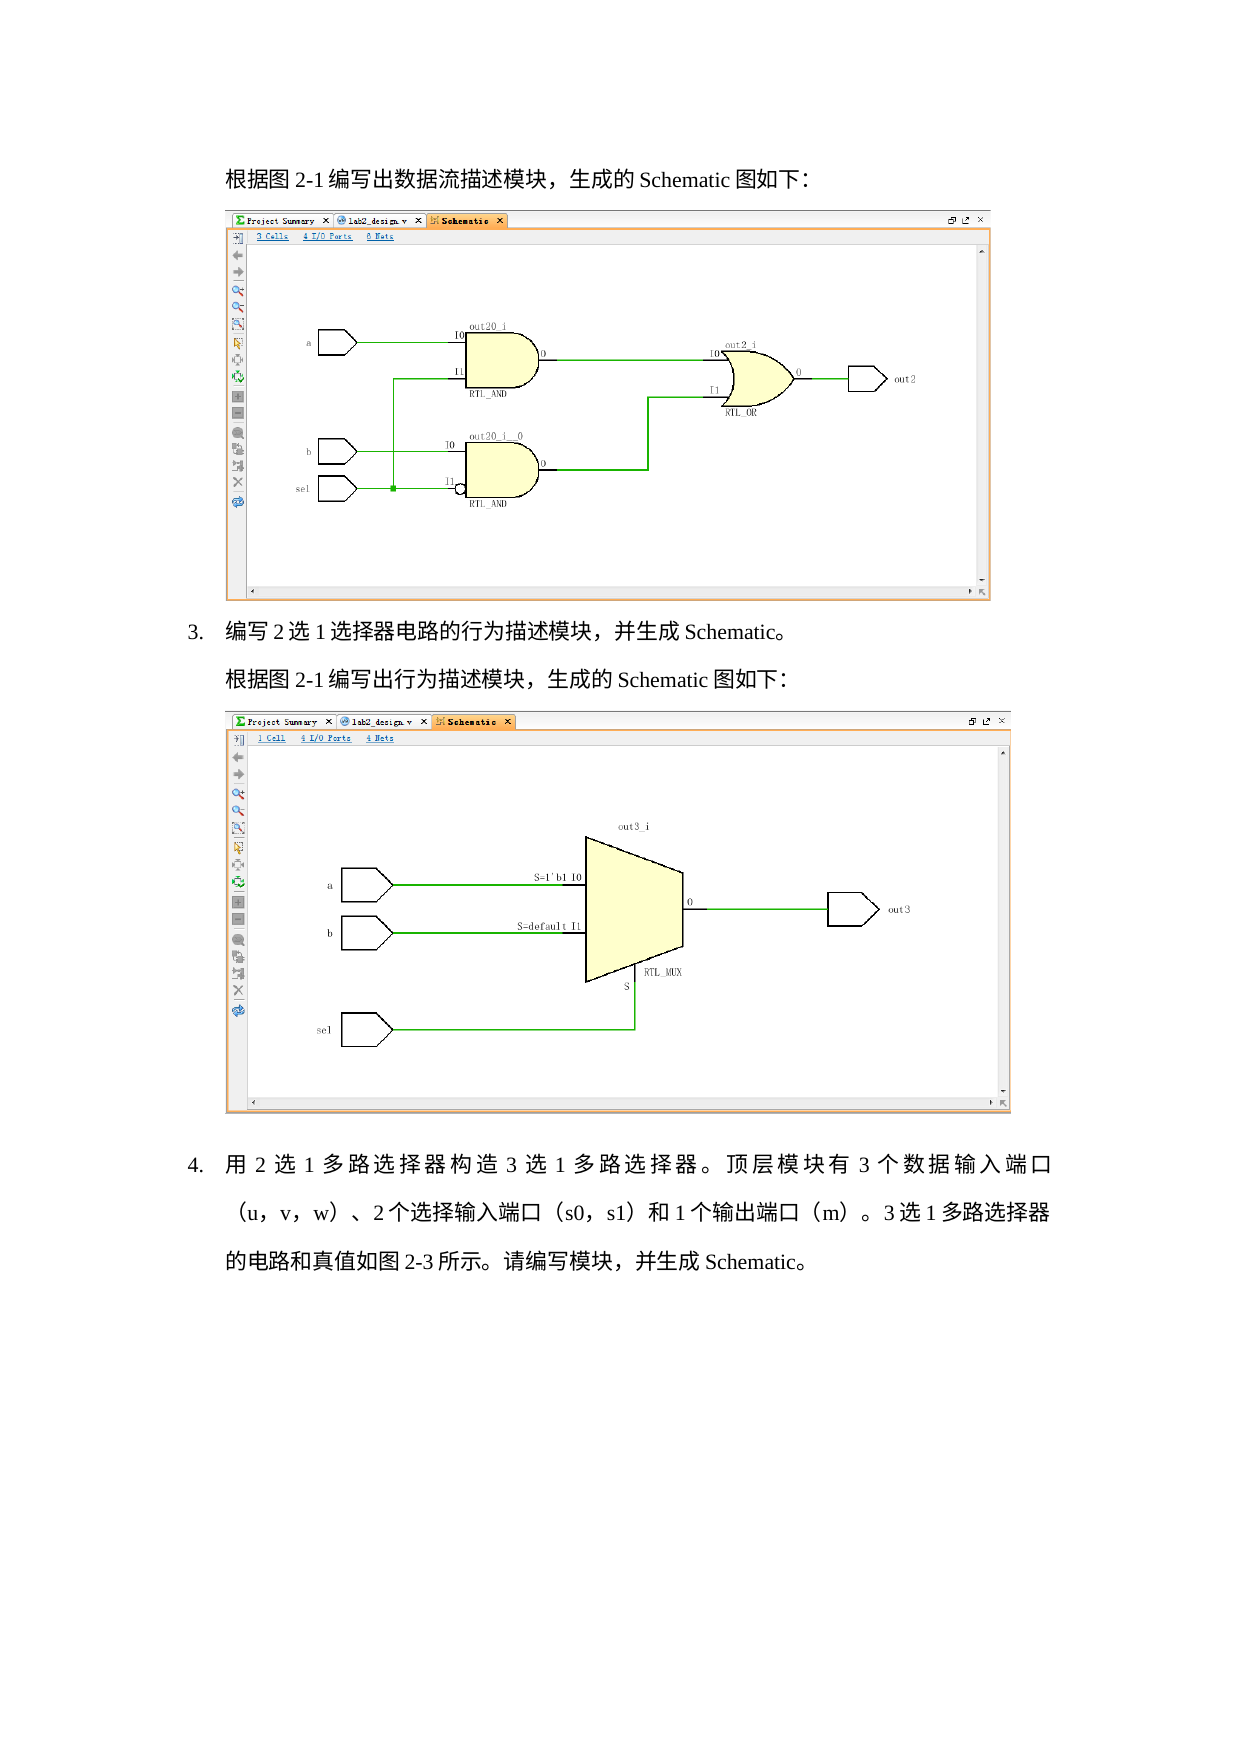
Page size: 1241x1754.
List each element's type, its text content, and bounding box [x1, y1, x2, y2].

list 根据图2-1编写出行为描述模块，生成的Schematic图如下： [225, 662, 1053, 694]
picture [225, 710, 1011, 1114]
list 用2选1多路选择器构造3选1多路选择器。顶层模块有3个数据输入端口（u，v，w）、2个选择输入端口（s0，s1）和1个输出端口（m）。3选1多路选择器的电路和真值如图2-3所示。请编写模块，并生成Schematic。 [187, 1146, 1053, 1276]
list 编写2选1选择器电路的行为描述模块，并生成Schematic。 [187, 614, 1053, 646]
picture [225, 210, 991, 601]
list 根据图2-1编写出数据流描述模块，生成的Schematic图如下： [225, 162, 1053, 194]
